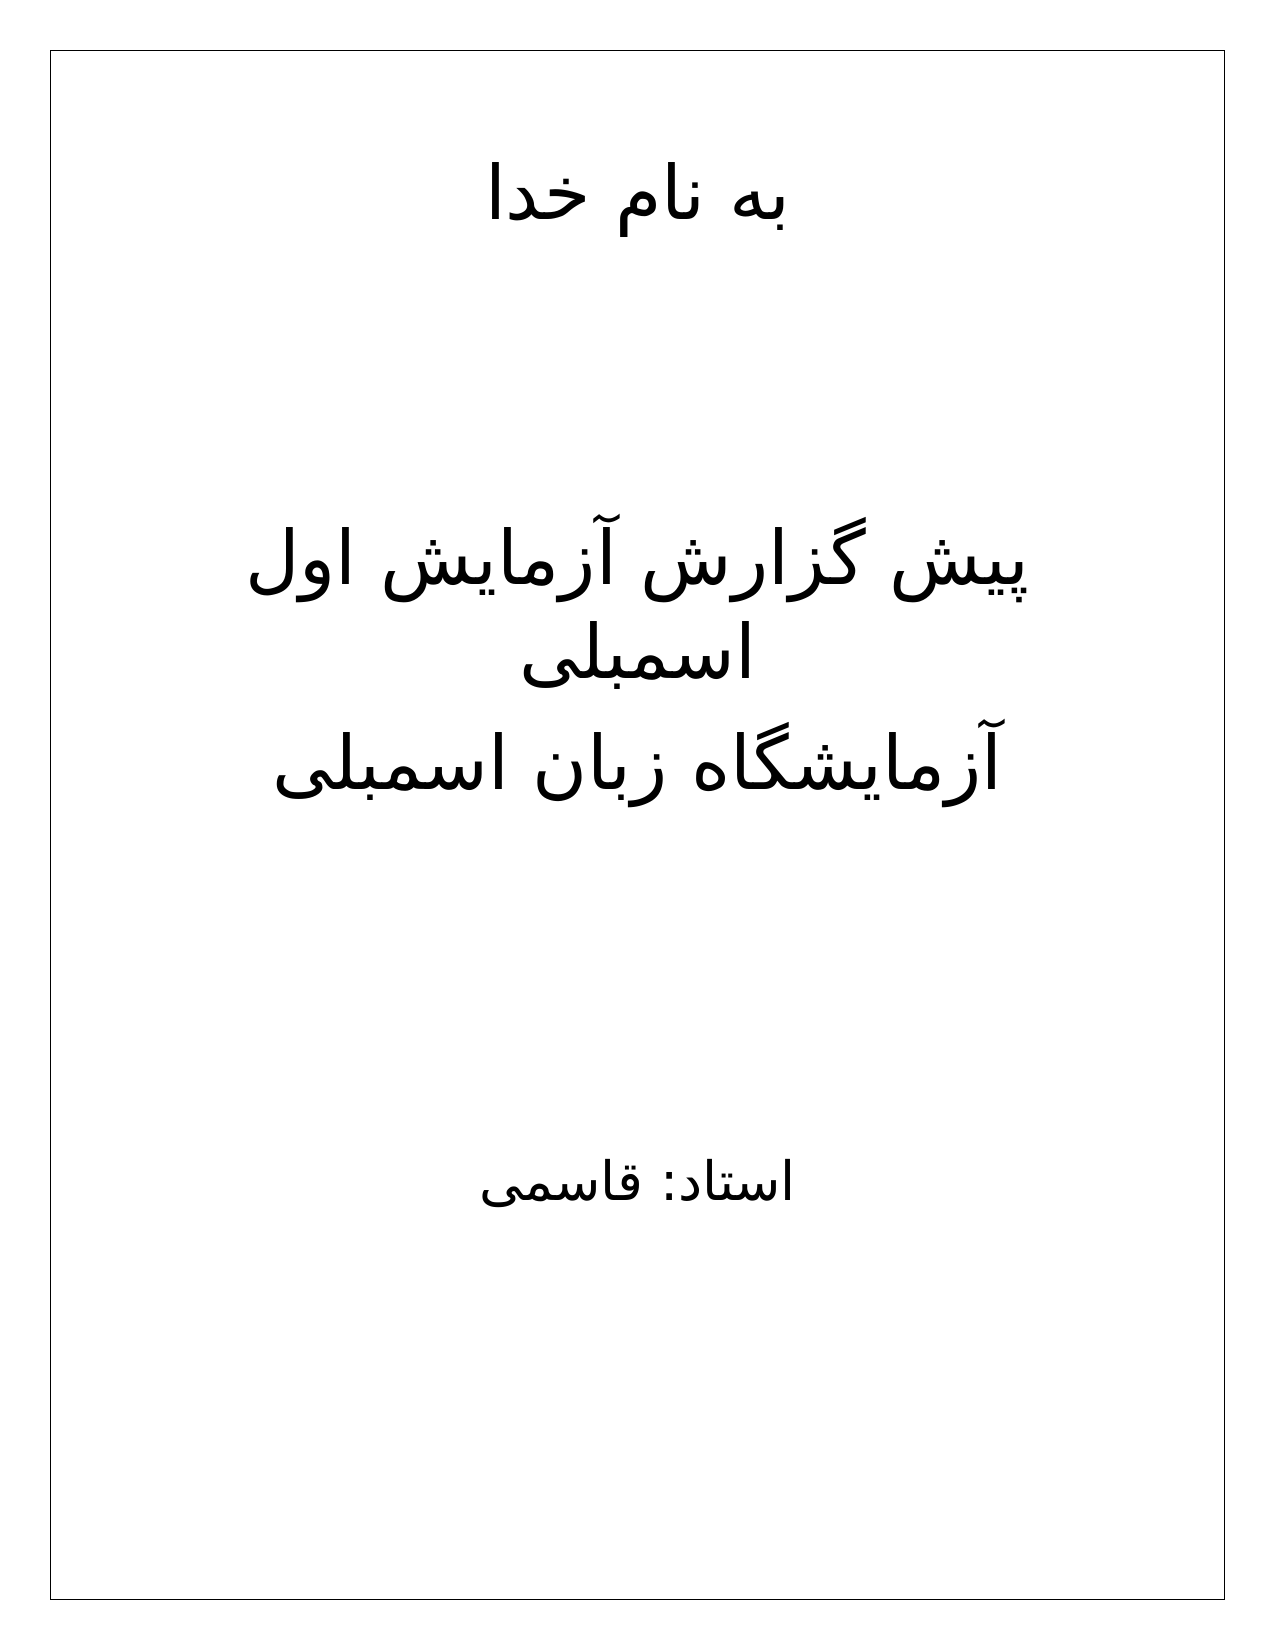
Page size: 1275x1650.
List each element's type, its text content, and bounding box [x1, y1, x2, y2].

text آزمایشگاه زبان اسمبلی [150, 720, 1125, 807]
text به نام خدا [150, 150, 1125, 237]
text پیش گزارش آزمایش اول اسمبلی [150, 515, 1125, 696]
text استاد: قاسمی [150, 1151, 1125, 1213]
